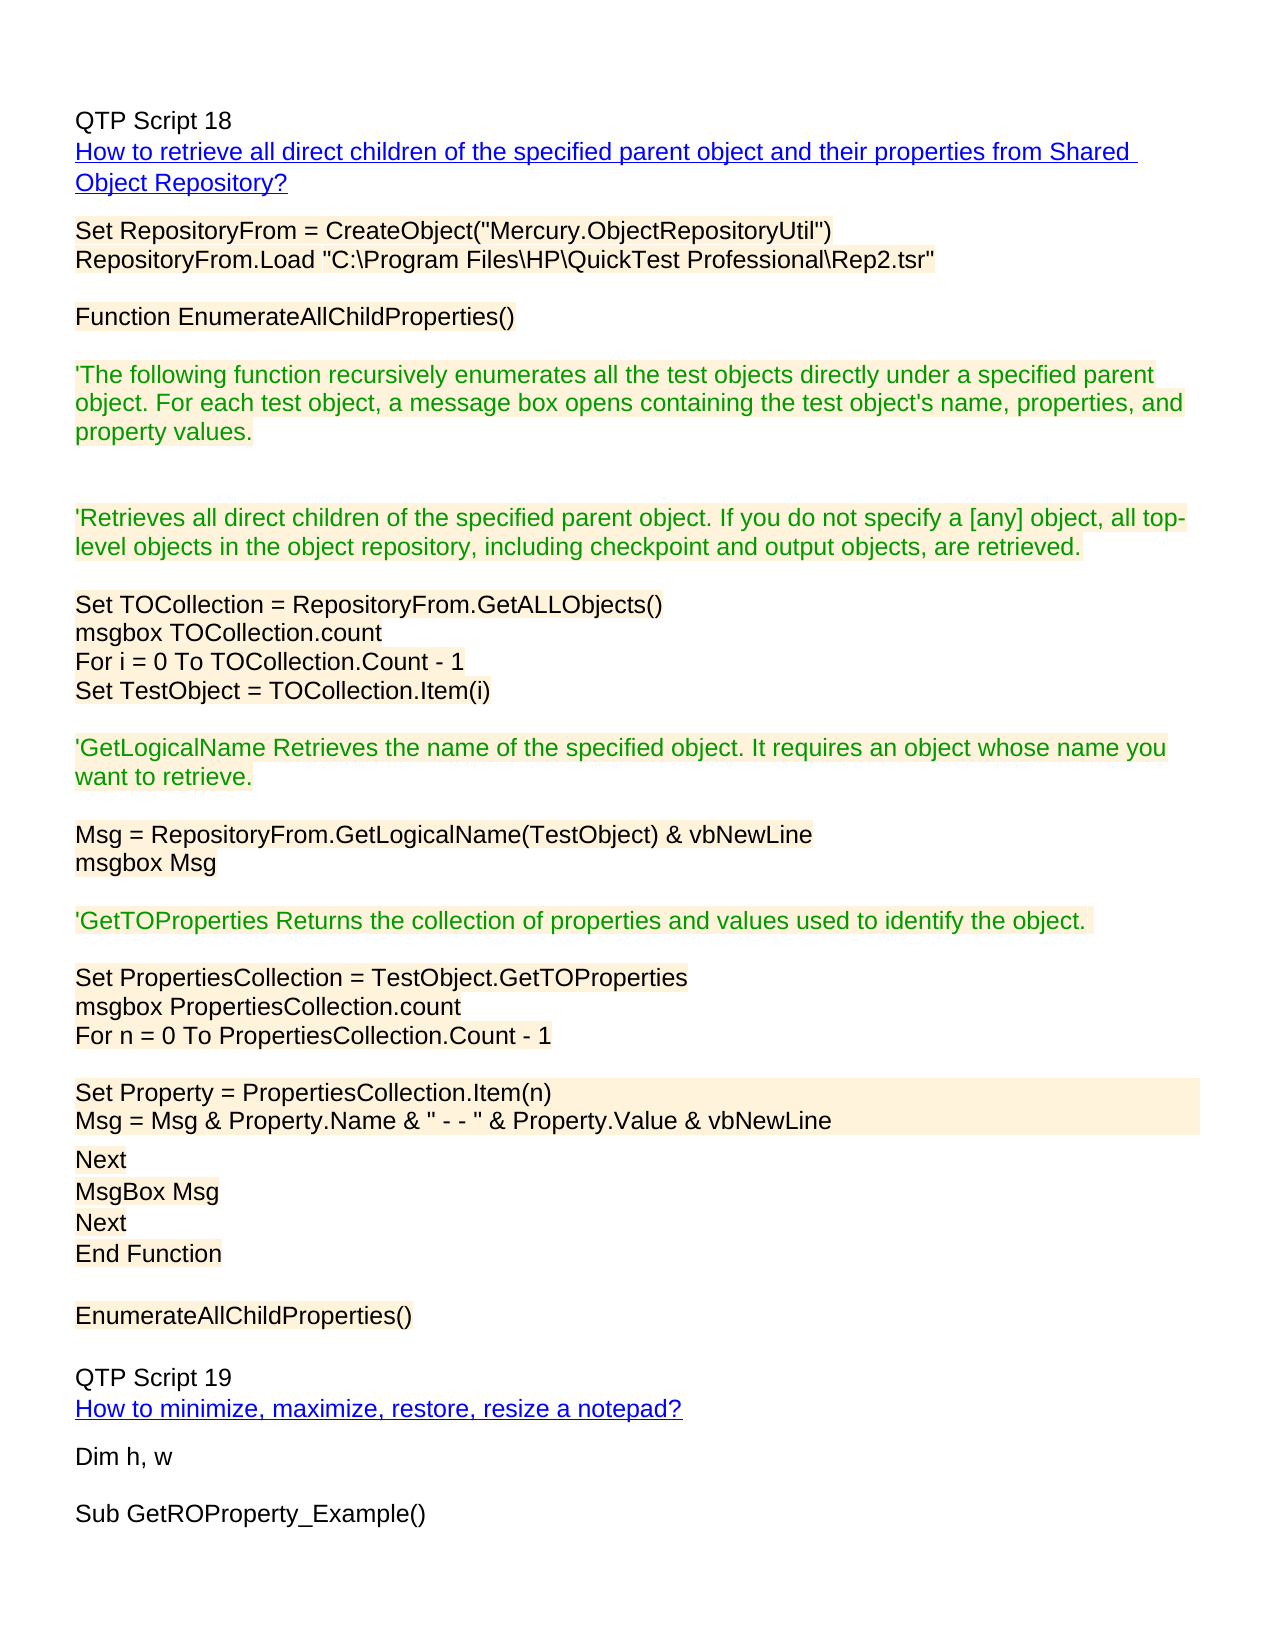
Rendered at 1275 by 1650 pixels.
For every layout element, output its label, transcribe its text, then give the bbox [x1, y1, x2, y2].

text Set RepositoryFrom = CreateObject("Mercury.ObjectRepositoryUtil") RepositoryFrom.Load "C:\Program Files\HP\QuickTest Professional\Rep2.tsr" Function EnumerateAllChildProperties() 'The following function recursively enumerates all the test objects directly under a specified parent object. For each test object, a message box opens containing the test object's name, properties, and property values. 'Retrieves all direct children of the specified parent object. If you do not specify a [any] object, all top-level objects in the object repository, including checkpoint and output objects, are retrieved. Set TOCollection = RepositoryFrom.GetALLObjects() msgbox TOCollection.count For i = 0 To TOCollection.Count - 1 Set TestObject = TOCollection.Item(i) 'GetLogicalName Retrieves the name of the specified object. It requires an object whose name you want to retrieve. Msg = RepositoryFrom.GetLogicalName(TestObject) & vbNewLine msgbox Msg 'GetTOProperties Returns the collection of properties and values used to identify the object. Set PropertiesCollection = TestObject.GetTOProperties msgbox PropertiesCollection.count For n = 0 To PropertiesCollection.Count - 1 [75, 216, 1200, 1078]
text Set Property = PropertiesCollection.Item(n) Msg = Msg & Property.Name & " - - " & Property.Value & vbNewLine [75, 1078, 1200, 1135]
text Next MsgBox Msg Next End Function EnumerateAllChildProperties() QTP Script 19 How to minimize, maximize, restore, resize a notepad? [75, 1146, 1200, 1423]
text Dim h, w Sub GetROProperty_Example() [75, 1442, 1200, 1556]
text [75, 75, 1200, 197]
